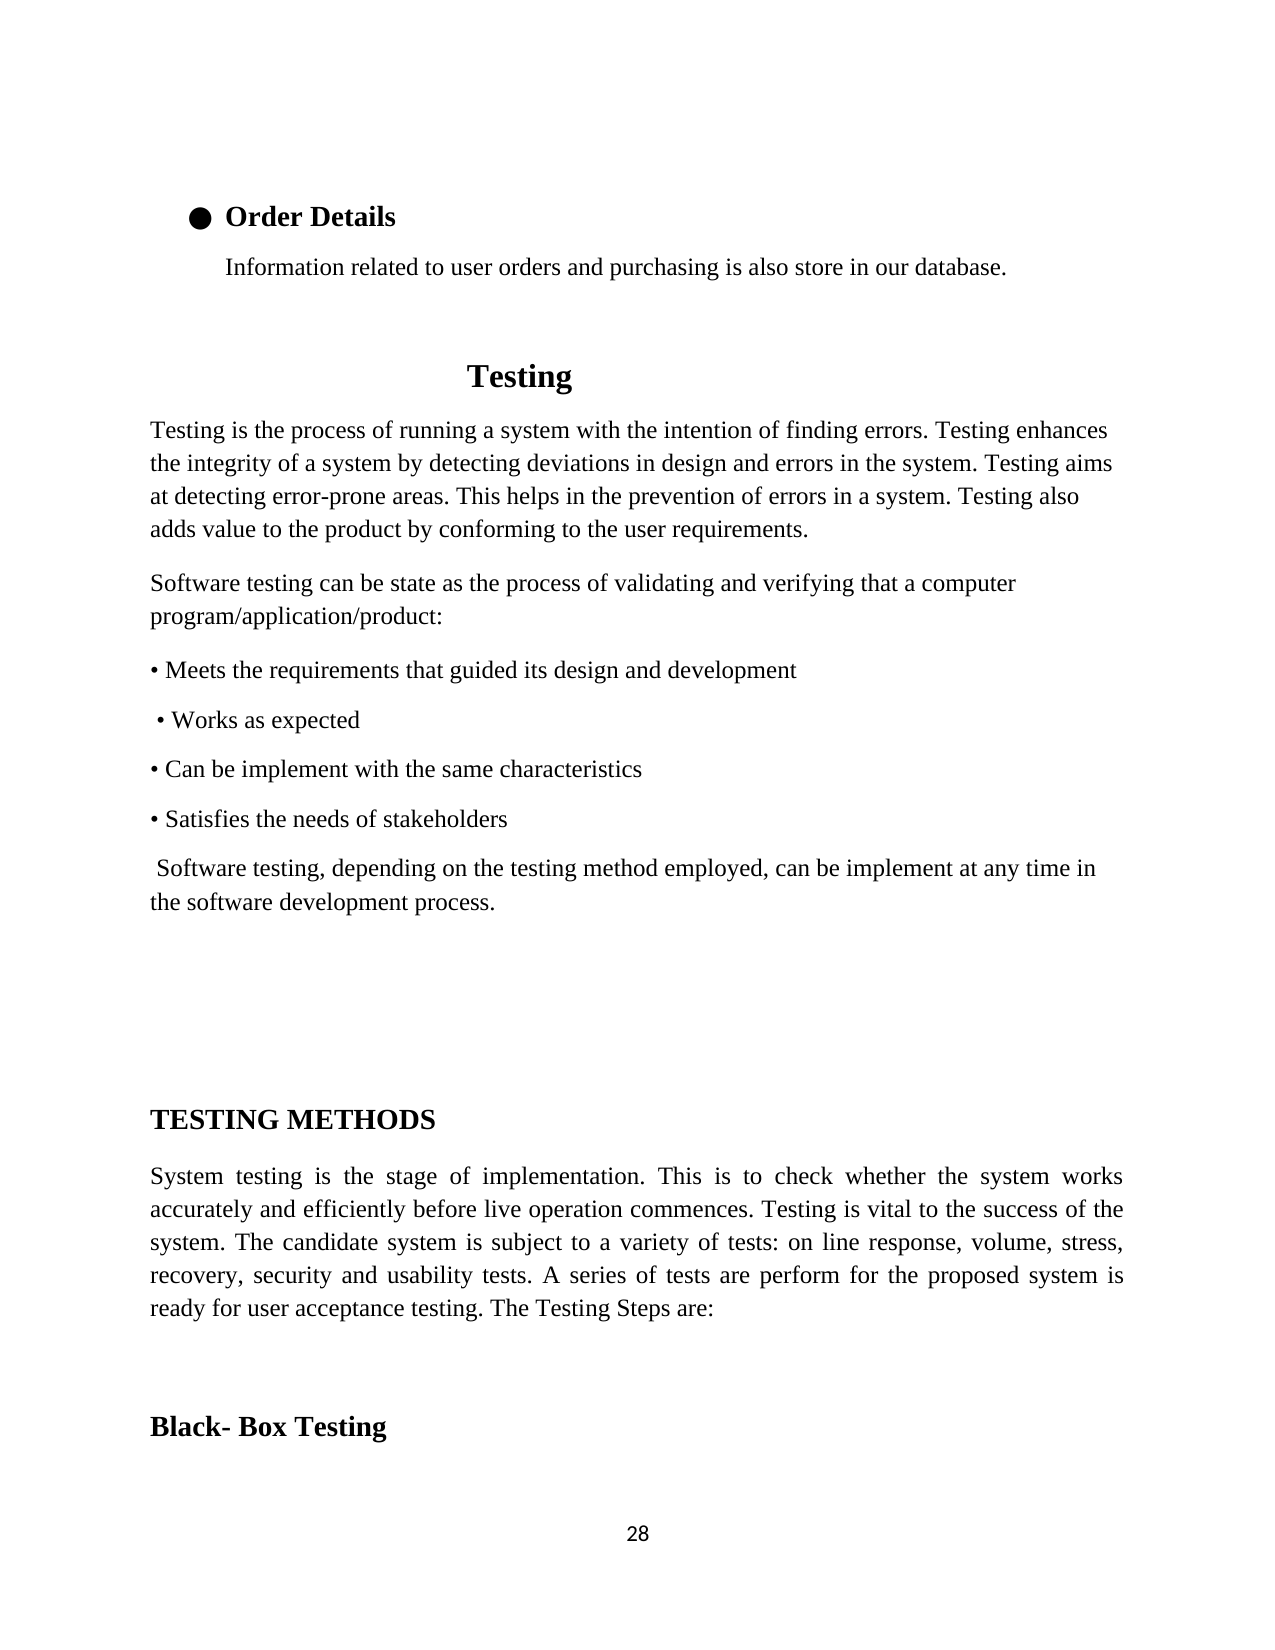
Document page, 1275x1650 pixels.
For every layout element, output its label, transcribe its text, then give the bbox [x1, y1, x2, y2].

text • Can be implement with the same characteristics [150, 754, 1125, 783]
text TESTING METHODS [150, 1102, 1125, 1136]
text Software testing, depending on the testing method employed, can be implement at any time in the software development process. [150, 853, 1125, 915]
text Testing [150, 356, 1125, 394]
text • Satisfies the needs of stakeholders [150, 804, 1125, 833]
text Black- Box Testing [150, 1409, 1120, 1443]
text Testing is the process of running a system with the intention of finding errors. Testing enhances the integrity of a system by detecting deviations in design and errors in the system. Testing aims at detecting error-prone areas. This helps in the prevention of errors in a system. Testing also adds value to the product by conforming to the user requirements. [150, 415, 1125, 543]
text Information related to user orders and purchasing is also store in our database. [225, 252, 1125, 281]
text • Works as expected [150, 705, 1125, 733]
text System testing is the stage of implementation. This is to check whether the system works accurately and efficiently before live operation commences. Testing is vital to the success of the system. The candidate system is subject to a variety of tests: on line response, volume, stress, recovery, security and usability tests. A series of tests are perform for the proposed system is ready for user acceptance testing. The Testing Steps are: [150, 1161, 1125, 1322]
text • Meets the requirements that guided its design and development [150, 655, 1125, 684]
list Order Details [187, 183, 1125, 243]
text Software testing can be state as the process of validating and verifying that a computer program/application/product: [150, 568, 1125, 630]
